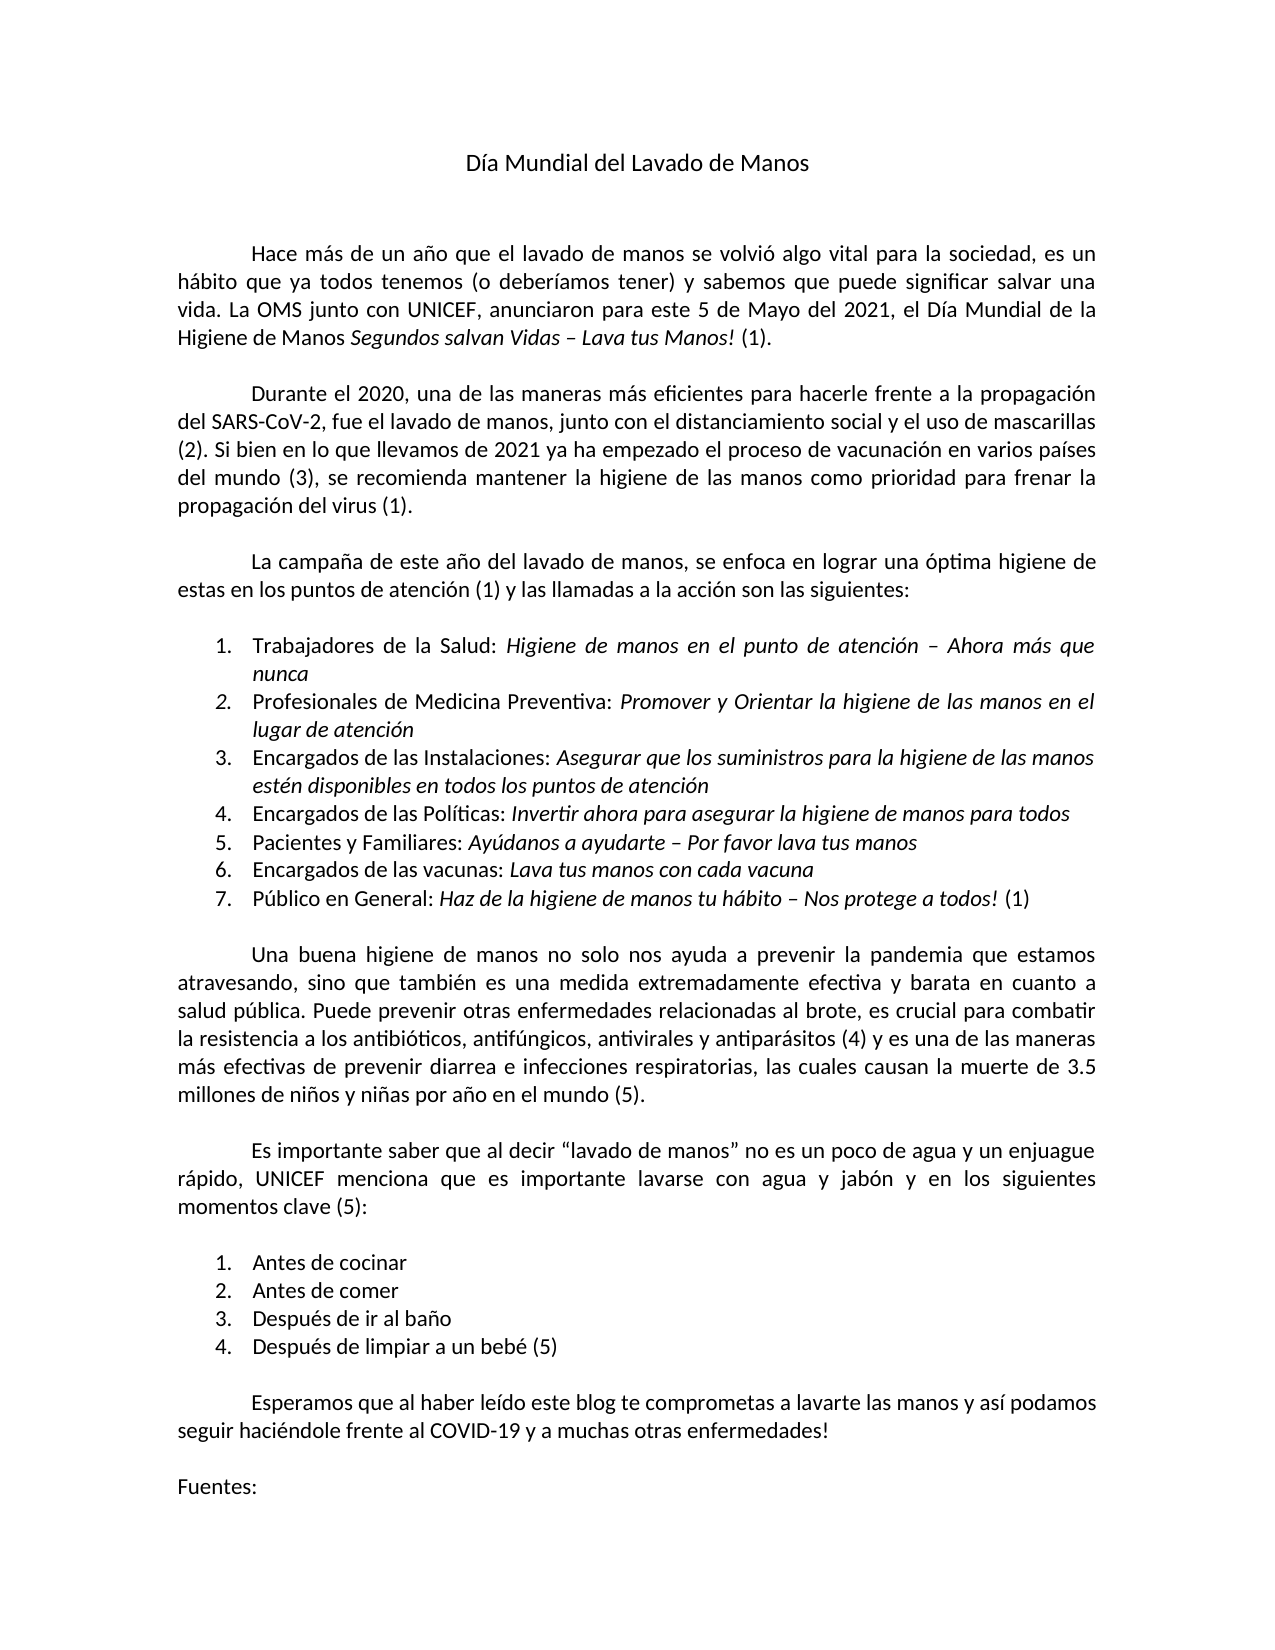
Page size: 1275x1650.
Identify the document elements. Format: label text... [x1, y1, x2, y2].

text Fuentes: [177, 1472, 1098, 1500]
list Antes de comer [215, 1276, 1098, 1304]
list Público en General: Haz de la higiene de manos tu hábito – Nos protege a todos! (1) [215, 884, 1098, 912]
list Antes de cocinar [215, 1248, 1098, 1276]
list Encargados de las Instalaciones: Asegurar que los suministros para la higiene de las manos estén disponibles en todos los puntos de atención [215, 743, 1098, 799]
list Trabajadores de la Salud: Higiene de manos en el punto de atención – Ahora más que nunca [215, 631, 1098, 687]
text Es importante saber que al decir “lavado de manos” no es un poco de agua y un enjuague rápido, UNICEF menciona que es importante lavarse con agua y jabón y en los siguientes momentos clave (5): [177, 1136, 1098, 1220]
text Día Mundial del Lavado de Manos [177, 148, 1098, 178]
text Hace más de un año que el lavado de manos se volvió algo vital para la sociedad, es un hábito que ya todos tenemos (o deberíamos tener) y sabemos que puede significar salvar una vida. La OMS junto con UNICEF, anunciaron para este 5 de Mayo del 2021, el Día Mundial de la Higiene de Manos Segundos salvan Vidas – Lava tus Manos! (1). [177, 239, 1098, 351]
list Pacientes y Familiares: Ayúdanos a ayudarte – Por favor lava tus manos [215, 828, 1098, 856]
list Después de ir al baño [215, 1304, 1098, 1332]
list Profesionales de Medicina Preventiva: Promover y Orientar la higiene de las manos en el lugar de atención [215, 687, 1098, 743]
text Esperamos que al haber leído este blog te comprometas a lavarte las manos y así podamos seguir haciéndole frente al COVID-19 y a muchas otras enfermedades! [177, 1388, 1098, 1444]
text Durante el 2020, una de las maneras más eficientes para hacerle frente a la propagación del SARS-CoV-2, fue el lavado de manos, junto con el distanciamiento social y el uso de mascarillas (2). Si bien en lo que llevamos de 2021 ya ha empezado el proceso de vacunación en varios países del mundo (3), se recomienda mantener la higiene de las manos como prioridad para frenar la propagación del virus (1). [177, 379, 1098, 519]
text La campaña de este año del lavado de manos, se enfoca en lograr una óptima higiene de estas en los puntos de atención (1) y las llamadas a la acción son las siguientes: [177, 547, 1098, 603]
list Encargados de las Políticas: Invertir ahora para asegurar la higiene de manos para todos [215, 799, 1098, 828]
list Encargados de las vacunas: Lava tus manos con cada vacuna [215, 856, 1098, 884]
list Después de limpiar a un bebé (5) [215, 1332, 1098, 1360]
text Una buena higiene de manos no solo nos ayuda a prevenir la pandemia que estamos atravesando, sino que también es una medida extremadamente efectiva y barata en cuanto a salud pública. Puede prevenir otras enfermedades relacionadas al brote, es crucial para combatir la resistencia a los antibióticos, antifúngicos, antivirales y antiparásitos (4) y es una de las maneras más efectivas de prevenir diarrea e infecciones respiratorias, las cuales causan la muerte de 3.5 millones de niños y niñas por año en el mundo (5). [177, 940, 1098, 1108]
